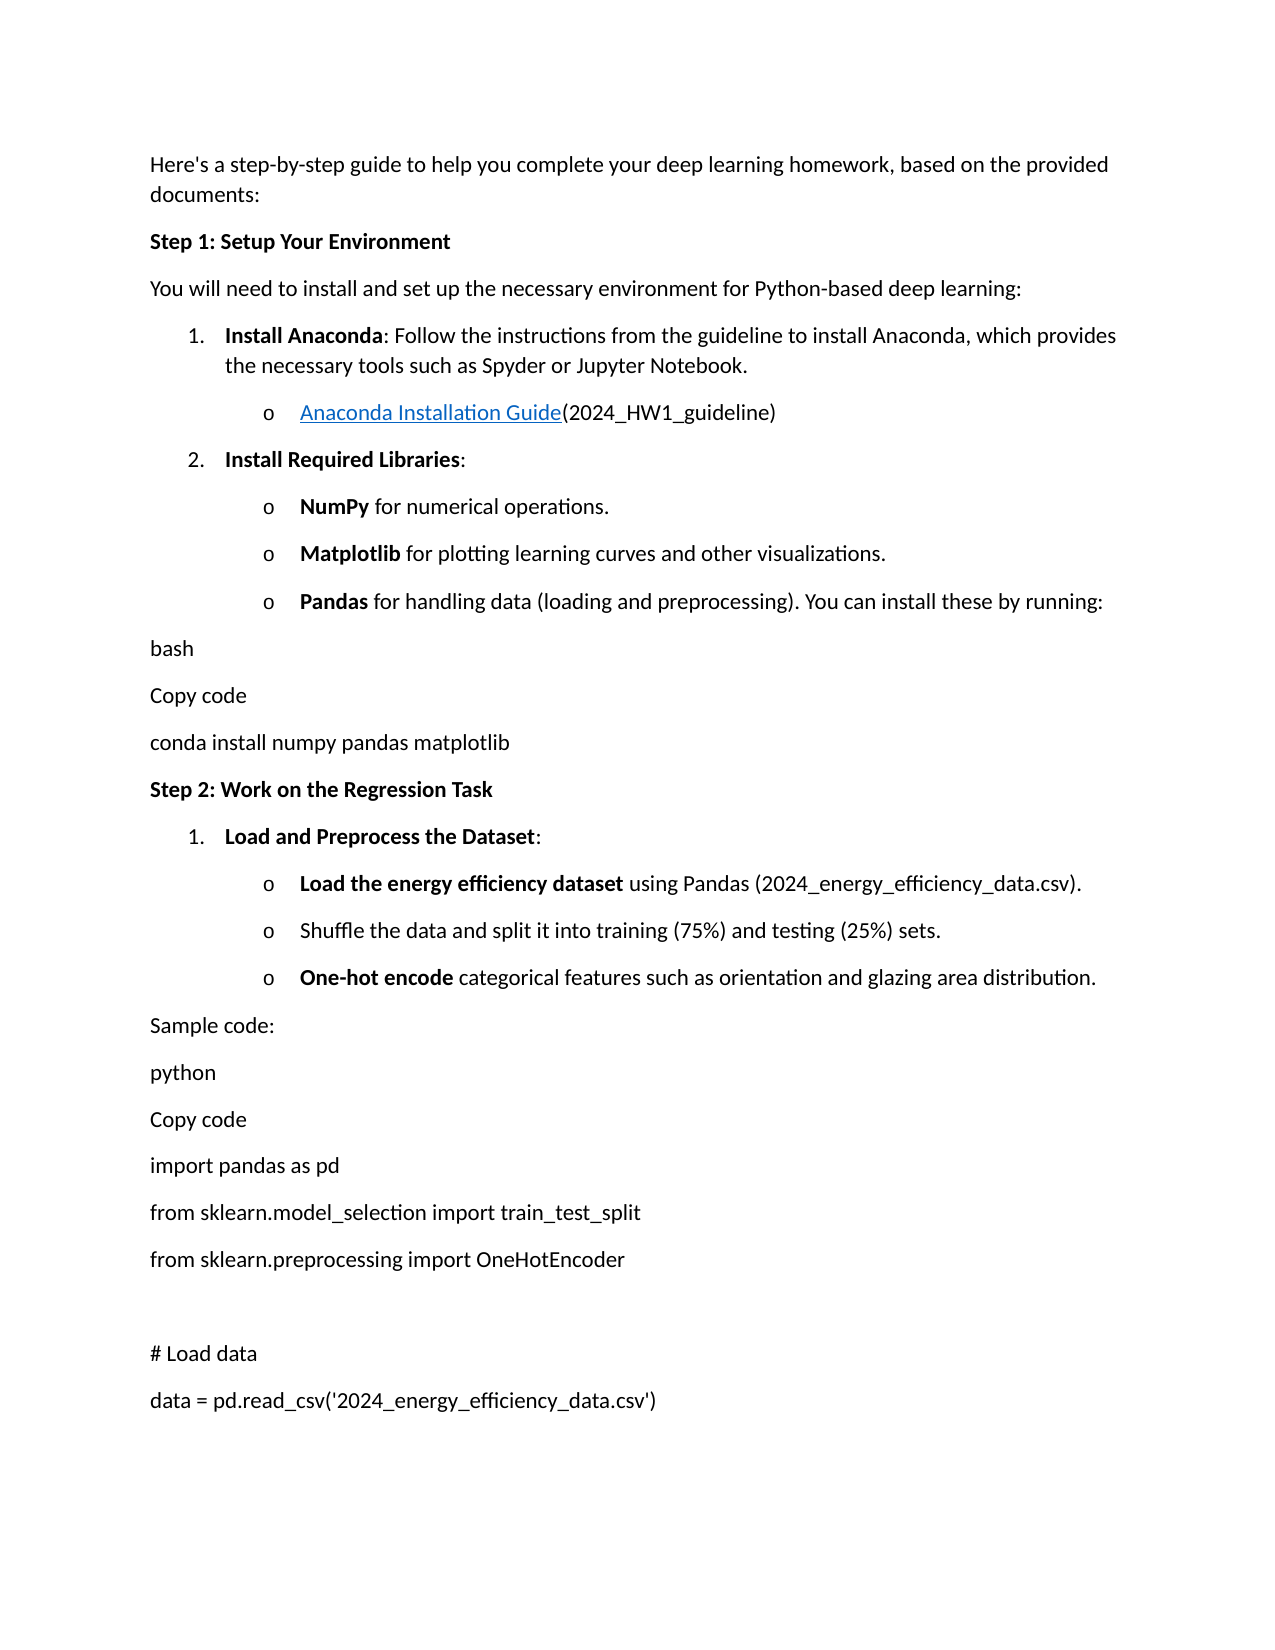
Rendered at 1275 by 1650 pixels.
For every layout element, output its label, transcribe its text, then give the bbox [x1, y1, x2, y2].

text bash [150, 634, 1125, 662]
text data = pd.read_csv('2024_energy_efficiency_data.csv') [150, 1386, 1125, 1414]
text # Load data [150, 1339, 1125, 1367]
text You will need to install and set up the necessary environment for Python-based deep learning: [150, 274, 1125, 302]
text Here's a step-by-step guide to help you complete your deep learning homework, based on the provided documents: [150, 150, 1125, 208]
text Step 2: Work on the Regression Task [150, 775, 1125, 803]
text Step 1: Setup Your Environment [150, 227, 1125, 255]
text Copy code [150, 681, 1125, 709]
list Pandas for handling data (loading and preprocessing). You can install these by running: [262, 587, 1125, 616]
list Install Required Libraries: [187, 445, 1125, 473]
list Load and Preprocess the Dataset: [187, 822, 1125, 850]
text import pandas as pd [150, 1152, 1125, 1179]
list NumPy for numerical operations. [262, 492, 1125, 521]
text python [150, 1058, 1125, 1086]
text from sklearn.preprocessing import OneHotEncoder [150, 1245, 1125, 1273]
list Shuffle the data and split it into training (75%) and testing (25%) sets. [262, 916, 1125, 945]
text conda install numpy pandas matplotlib [150, 728, 1125, 756]
text Sample code: [150, 1011, 1125, 1039]
list One-hot encode categorical features such as orientation and glazing area distribution. [262, 963, 1125, 992]
list Anaconda Installation Guide​(2024_HW1_guideline) [262, 398, 1125, 426]
text Copy code [150, 1105, 1125, 1133]
list Matplotlib for plotting learning curves and other visualizations. [262, 539, 1125, 568]
list Load the energy efficiency dataset using Pandas (2024_energy_efficiency_data.csv). [262, 869, 1125, 897]
text from sklearn.model_selection import train_test_split [150, 1198, 1125, 1226]
list Install Anaconda: Follow the instructions from the guideline to install Anaconda, which provides the necessary tools such as Spyder or Jupyter Notebook. [187, 321, 1125, 379]
